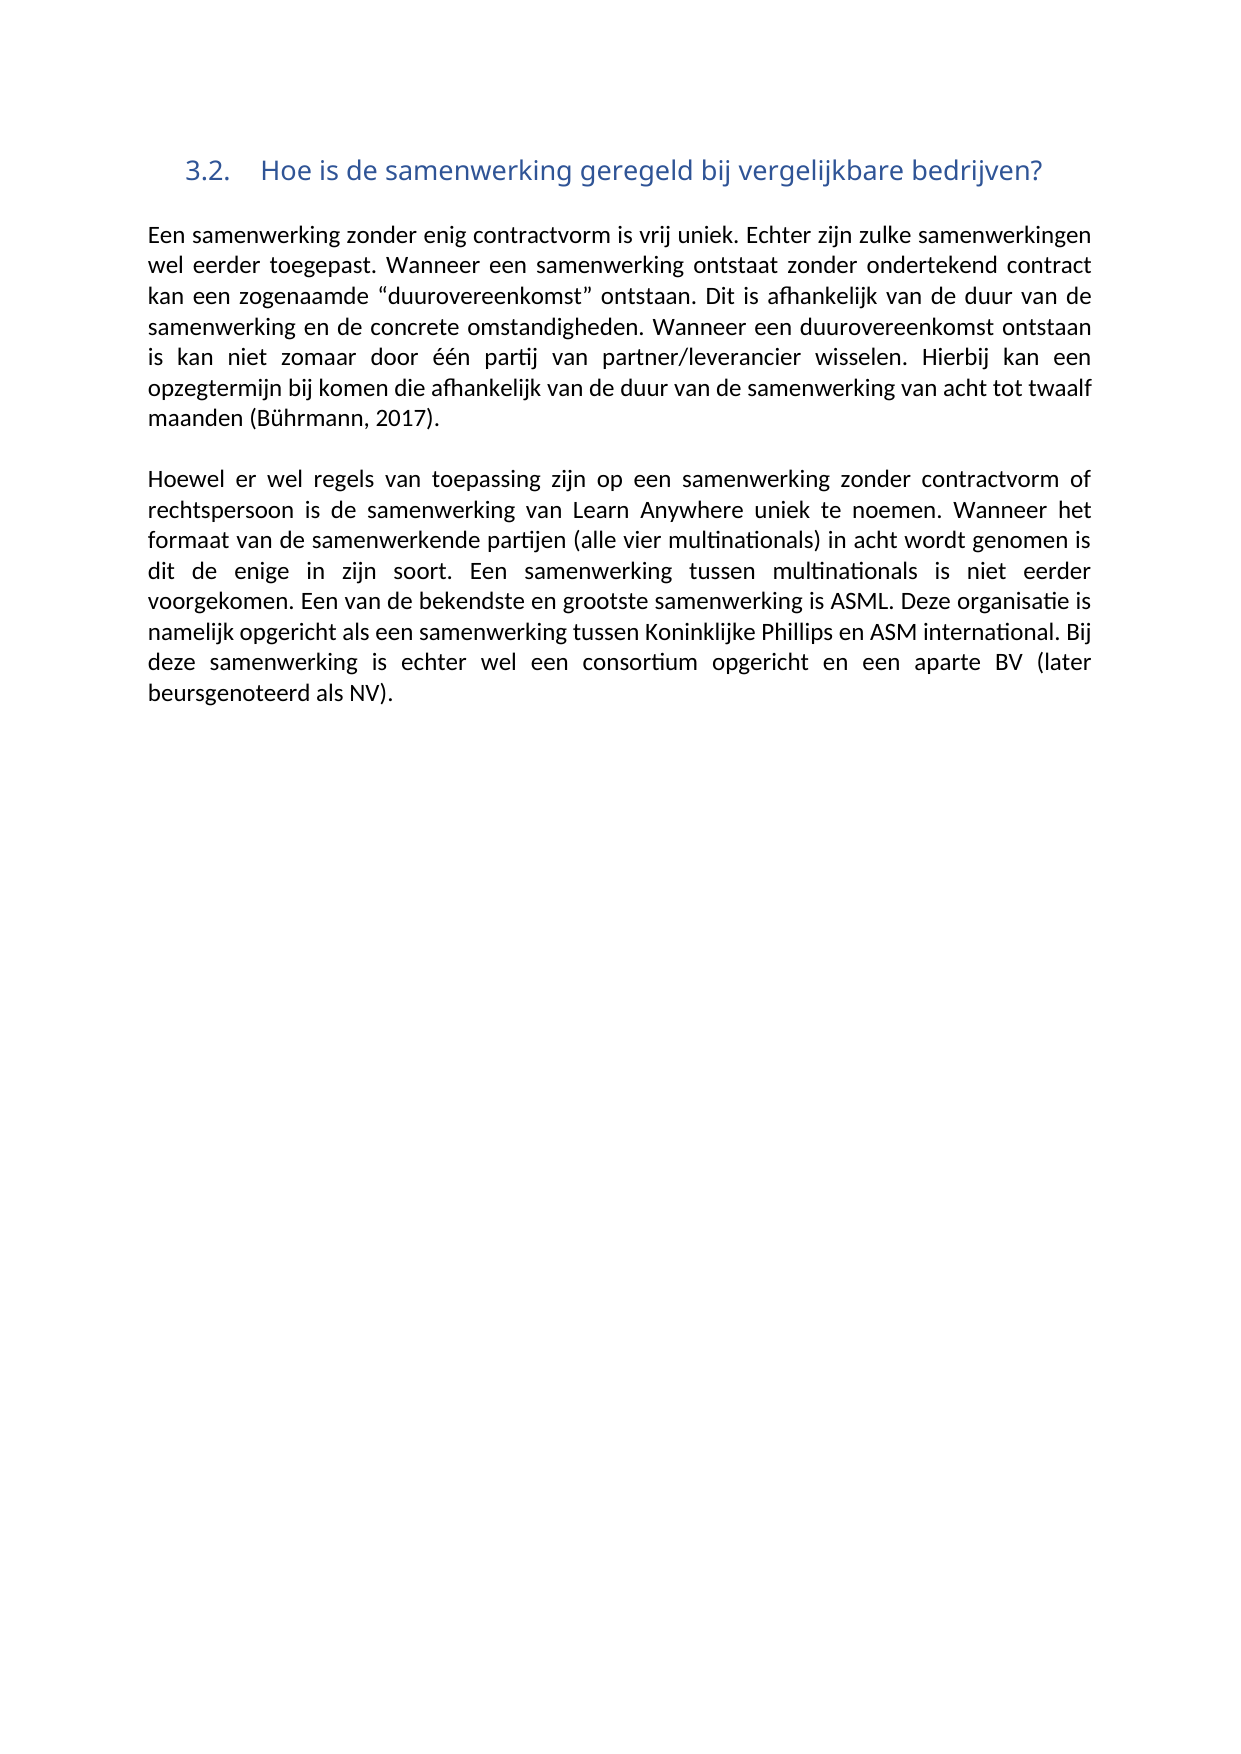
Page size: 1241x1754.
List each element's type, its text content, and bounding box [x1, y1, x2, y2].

text Hoewel er wel regels van toepassing zijn op een samenwerking zonder contractvorm of rechtspersoon is de samenwerking van Learn Anywhere uniek te noemen. Wanneer het formaat van de samenwerkende partijen (alle vier multinationals) in acht wordt genomen is dit de enige in zijn soort. Een samenwerking tussen multinationals is niet eerder voorgekomen. Een van de bekendste en grootste samenwerking is ASML. Deze organisatie is namelijk opgericht als een samenwerking tussen Koninklijke Phillips en ASM international. Bij deze samenwerking is echter wel een consortium opgericht en een aparte BV (later beursgenoteerd als NV). [148, 463, 1093, 707]
text Een samenwerking zonder enig contractvorm is vrij uniek. Echter zijn zulke samenwerkingen wel eerder toegepast. Wanneer een samenwerking ontstaat zonder ondertekend contract kan een zogenaamde “duurovereenkomst” ontstaan. Dit is afhankelijk van de duur van de samenwerking en de concrete omstandigheden. Wanneer een duurovereenkomst ontstaan is kan niet zomaar door één partij van partner/leverancier wisselen. Hierbij kan een opzegtermijn bij komen die afhankelijk van de duur van de samenwerking van acht tot twaalf maanden. [148, 219, 1093, 433]
text Hoe is de samenwerking geregeld bij vergelijkbare bedrijven? [185, 152, 1093, 189]
